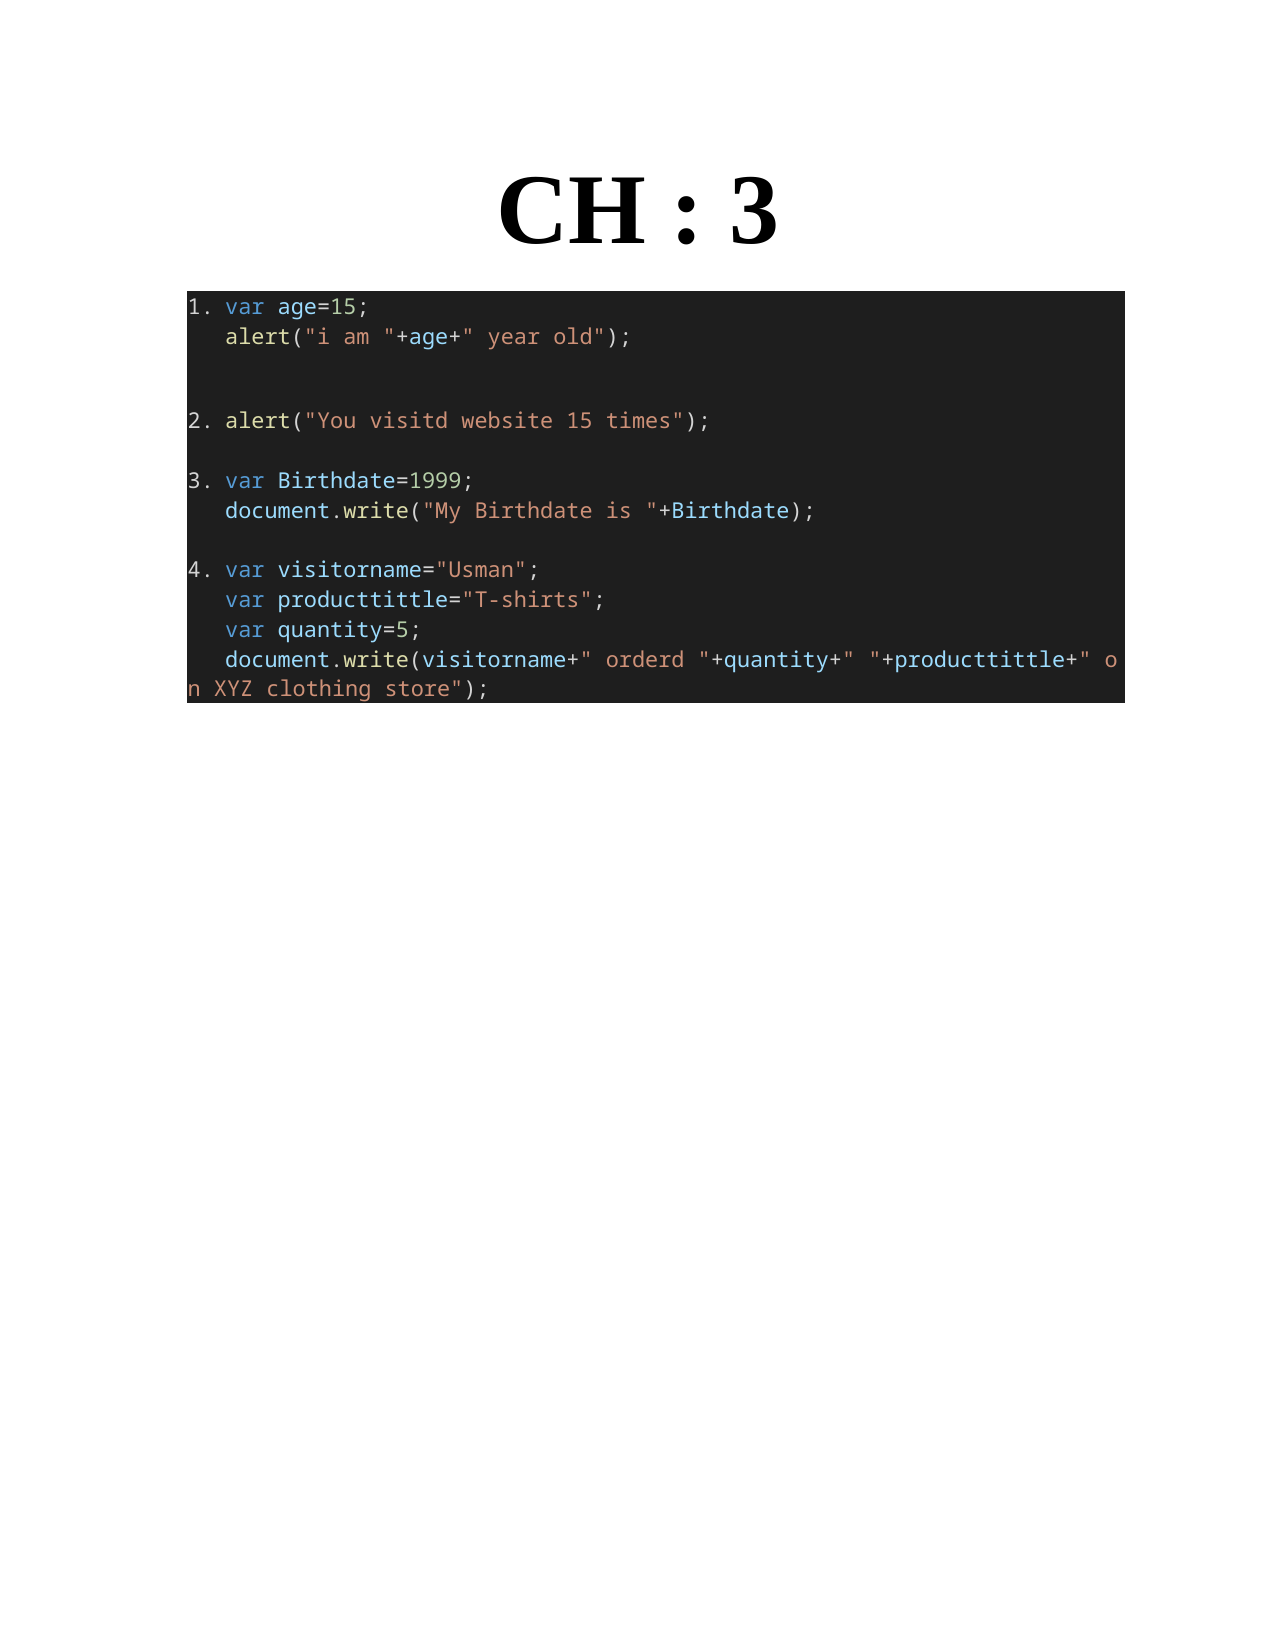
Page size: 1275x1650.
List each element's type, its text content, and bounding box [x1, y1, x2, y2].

list document.write(visitorname+" orderd "+quantity+" "+producttittle+" on XYZ clothing store"); [187, 643, 1125, 703]
list var producttittle="T-shirts"; [187, 584, 1125, 614]
text var quantity=5; [187, 614, 1125, 643]
text alert("i am "+age+" year old"); [187, 321, 1125, 350]
list var age=15; [187, 291, 1125, 321]
list alert("You visitd website 15 times"); [187, 405, 1125, 435]
list var Birthdate=1999; [187, 465, 1125, 494]
list var visitorname="Usman"; [187, 554, 1125, 584]
text document.write("My Birthdate is "+Birthdate); [187, 494, 1125, 524]
text CH : 3 [150, 150, 1125, 265]
